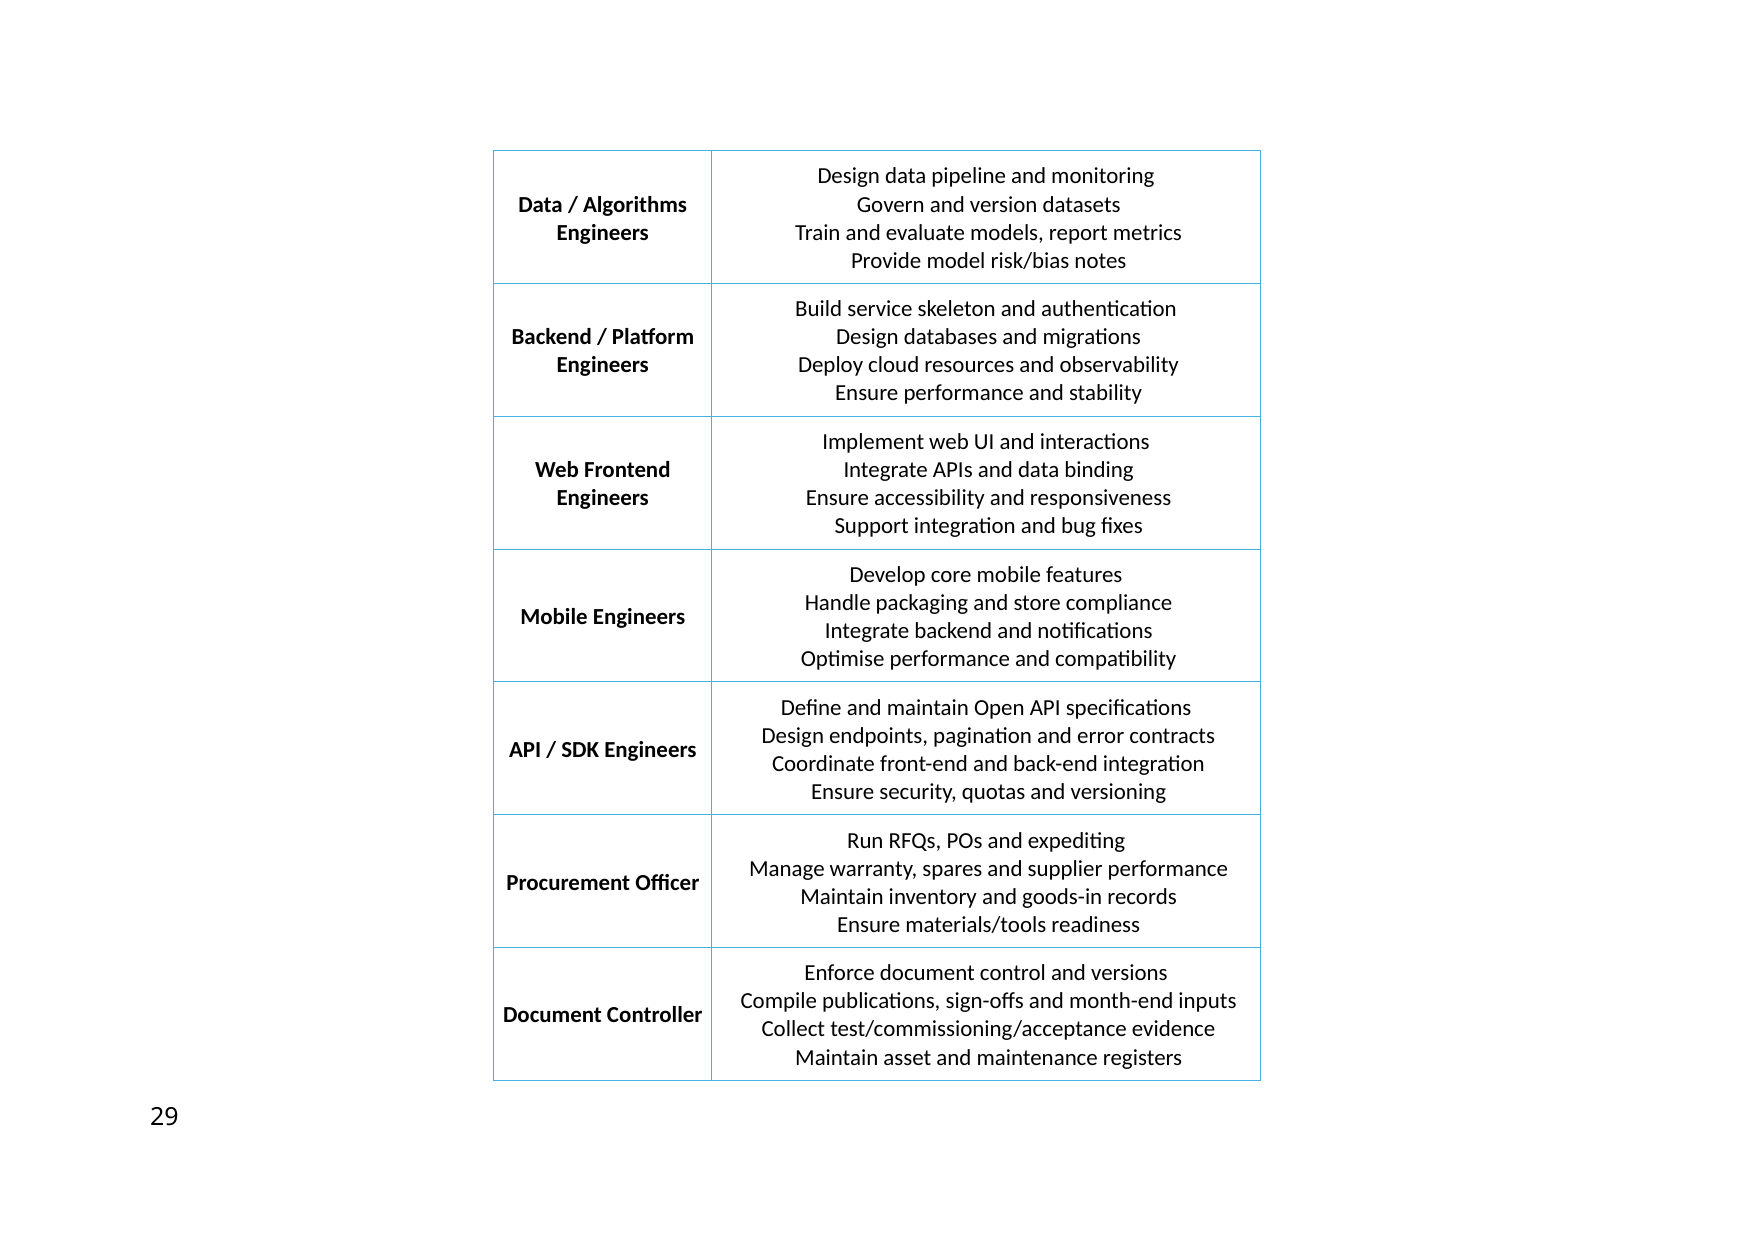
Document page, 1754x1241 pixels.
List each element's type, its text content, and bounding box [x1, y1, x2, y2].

table_cell Backend / Platform Engineers [494, 284, 711, 416]
table_cell Implement web UI and interactions Integrate APIs and data binding Ensure accessibility and responsiveness Support integration and bug fixes [712, 417, 1260, 548]
table_cell Document Controller [494, 948, 711, 1080]
table_cell Web Frontend Engineers [494, 417, 711, 548]
table_cell Data / Algorithms Engineers [494, 151, 711, 283]
table_cell Develop core mobile features Handle packaging and store compliance Integrate backend and notifications Optimise performance and compatibility [712, 550, 1260, 681]
table_cell Define and maintain Open API specifications Design endpoints, pagination and error contracts Coordinate front-end and back-end integration Ensure security, quotas and versioning [712, 682, 1260, 814]
table_cell Mobile Engineers [494, 550, 711, 681]
table_cell Build service skeleton and authentication Design databases and migrations Deploy cloud resources and observability Ensure performance and stability [712, 284, 1260, 416]
table_cell API / SDK Engineers [494, 682, 711, 814]
table_cell Design data pipeline and monitoring Govern and version datasets Train and evaluate models, report metrics Provide model risk/bias notes [712, 151, 1260, 283]
table_cell Enforce document control and versions Compile publications, sign-offs and month-end inputs Collect test/commissioning/acceptance evidence Maintain asset and maintenance registers [712, 948, 1260, 1080]
table_cell Run RFQs, POs and expediting Manage warranty, spares and supplier performance Maintain inventory and goods-in records Ensure materials/tools readiness [712, 815, 1260, 947]
table_cell Procurement Officer [494, 815, 711, 947]
